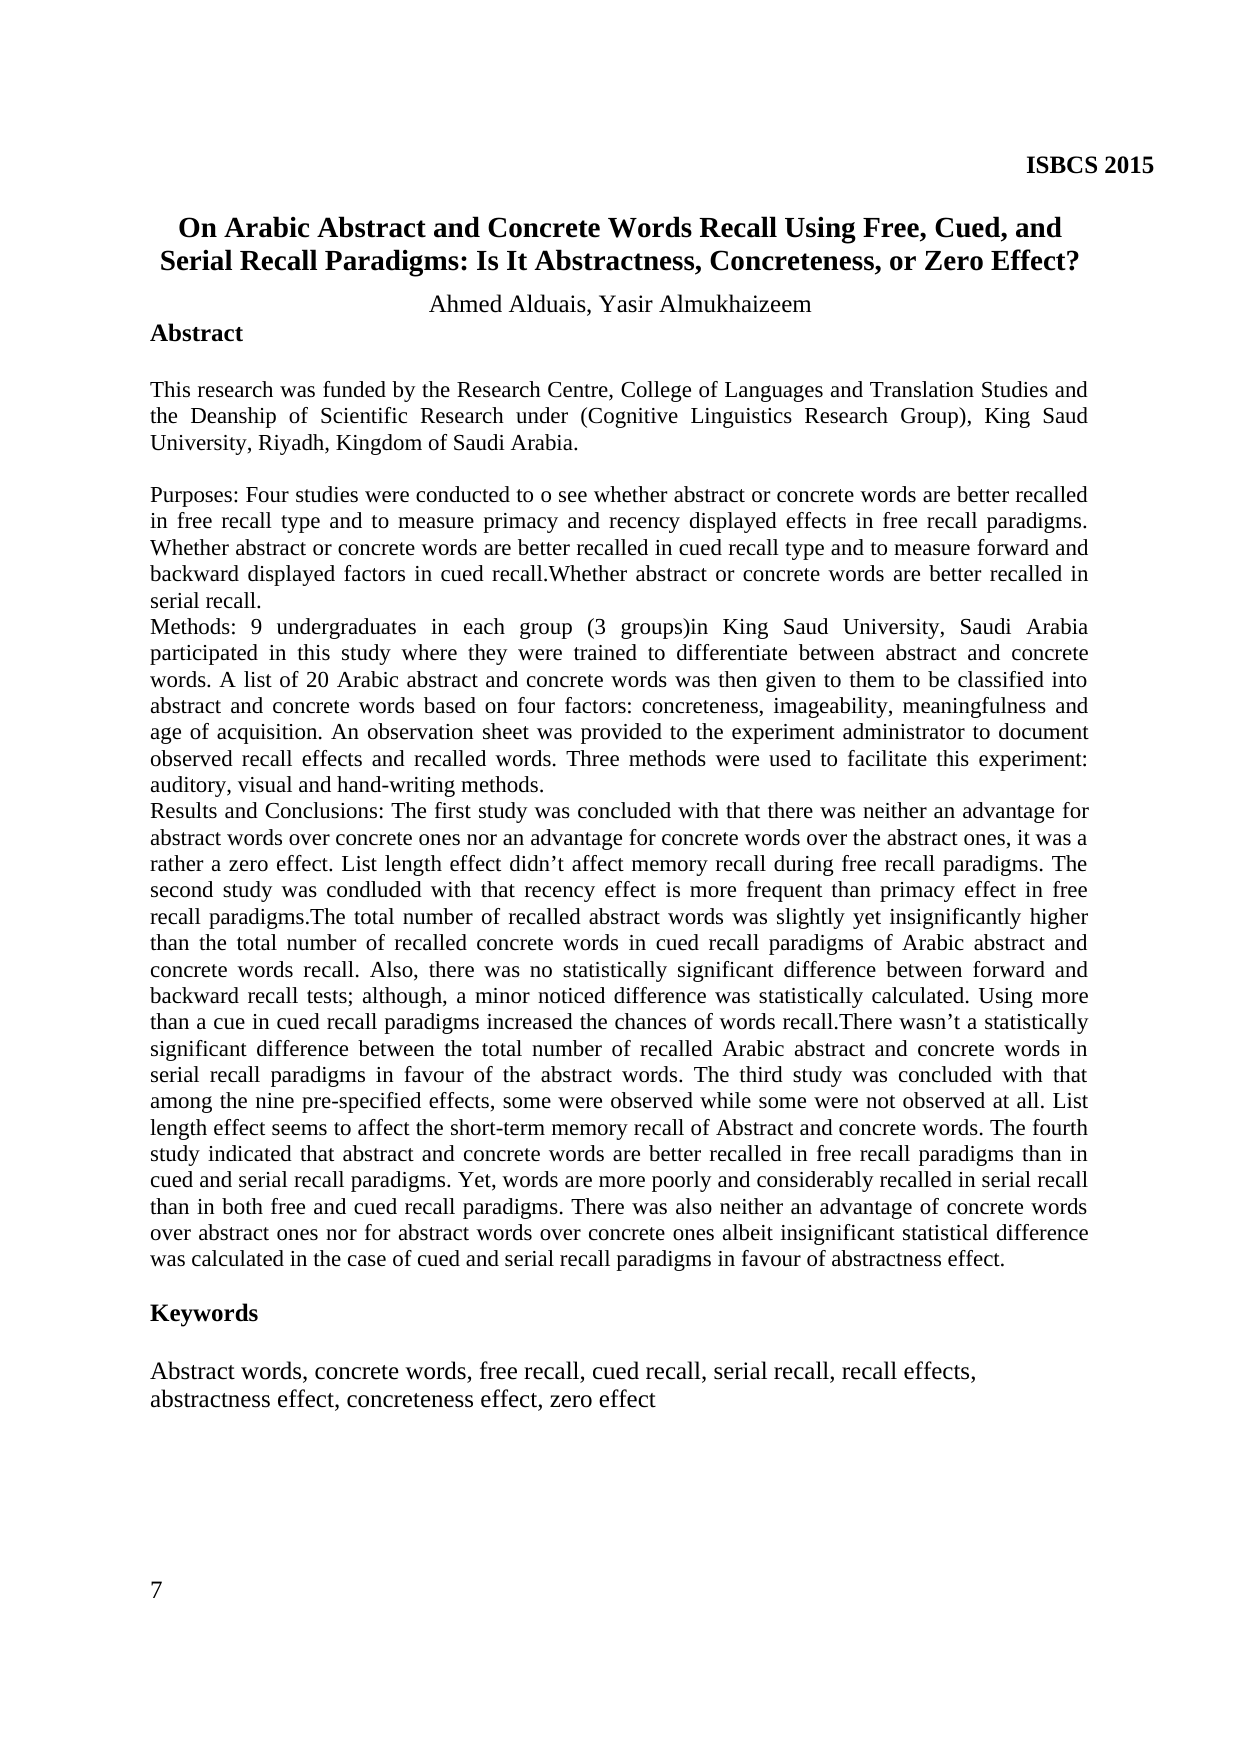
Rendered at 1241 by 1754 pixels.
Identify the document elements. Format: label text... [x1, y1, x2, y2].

text Abstract words, concrete words, free recall, cued recall, serial recall, recall effects, abstractness effect, concreteness effect, zero effect [150, 1356, 1090, 1413]
text Ahmed Alduais, Yasir Almukhaizeem [150, 289, 1090, 318]
text Keywords [150, 1298, 1090, 1327]
subtitle On Arabic Abstract and Concrete Words Recall Using Free, Cued, and Serial Recall Paradigms: Is It Abstractness, Concreteness, or Zero Effect? [150, 210, 1090, 277]
text Abstract [150, 318, 1090, 347]
text This research was funded by the Research Centre, College of Languages and Translation Studies and the Deanship of Scientific Research under (Cognitive Linguistics Research Group), King Saud University, Riyadh, Kingdom of Saudi Arabia. Purposes: Four studies were conducted to o see whether abstract or concrete words are better recalled in free recall type and to measure primacy and recency displayed effects in free recall paradigms. Whether abstract or concrete words are better recalled in cued recall type and to measure forward and backward displayed factors in cued recall.Whether abstract or concrete words are better recalled in serial recall. Methods: 9 undergraduates in each group (3 groups)in King Saud University, Saudi Arabia participated in this study where they were trained to differentiate between abstract and concrete words. A list of 20 Arabic abstract and concrete words was then given to them to be classified into abstract and concrete words based on four factors: concreteness, imageability, meaningfulness and age of acquisition. An observation sheet was provided to the experiment administrator to document observed recall effects and recalled words. Three methods were used to facilitate this experiment: auditory, visual and hand-writing methods. Results and Conclusions: The first study was concluded with that there was neither an advantage for abstract words over concrete ones nor an advantage for concrete words over the abstract ones, it was a rather a zero effect. List length effect didn’t affect memory recall during free recall paradigms. The second study was condluded with that recency effect is more frequent than primacy effect in free recall paradigms.The total number of recalled abstract words was slightly yet insignificantly higher than the total number of recalled concrete words in cued recall paradigms of Arabic abstract and concrete words recall. Also, there was no statistically significant difference between forward and backward recall tests; although, a minor noticed difference was statistically calculated. Using more than a cue in cued recall paradigms increased the chances of words recall.There wasn’t a statistically significant difference between the total number of recalled Arabic abstract and concrete words in serial recall paradigms in favour of the abstract words. The third study was concluded with that among the nine pre-specified effects, some were observed while some were not observed at all. List length effect seems to affect the short-term memory recall of Abstract and concrete words. The fourth study indicated that abstract and concrete words are better recalled in free recall paradigms than in cued and serial recall paradigms. Yet, words are more poorly and considerably recalled in serial recall than in both free and cued recall paradigms. There was also neither an advantage of concrete words over abstract ones nor for abstract words over concrete ones albeit insignificant statistical difference was calculated in the case of cued and serial recall paradigms in favour of abstractness effect. [150, 376, 1090, 1272]
